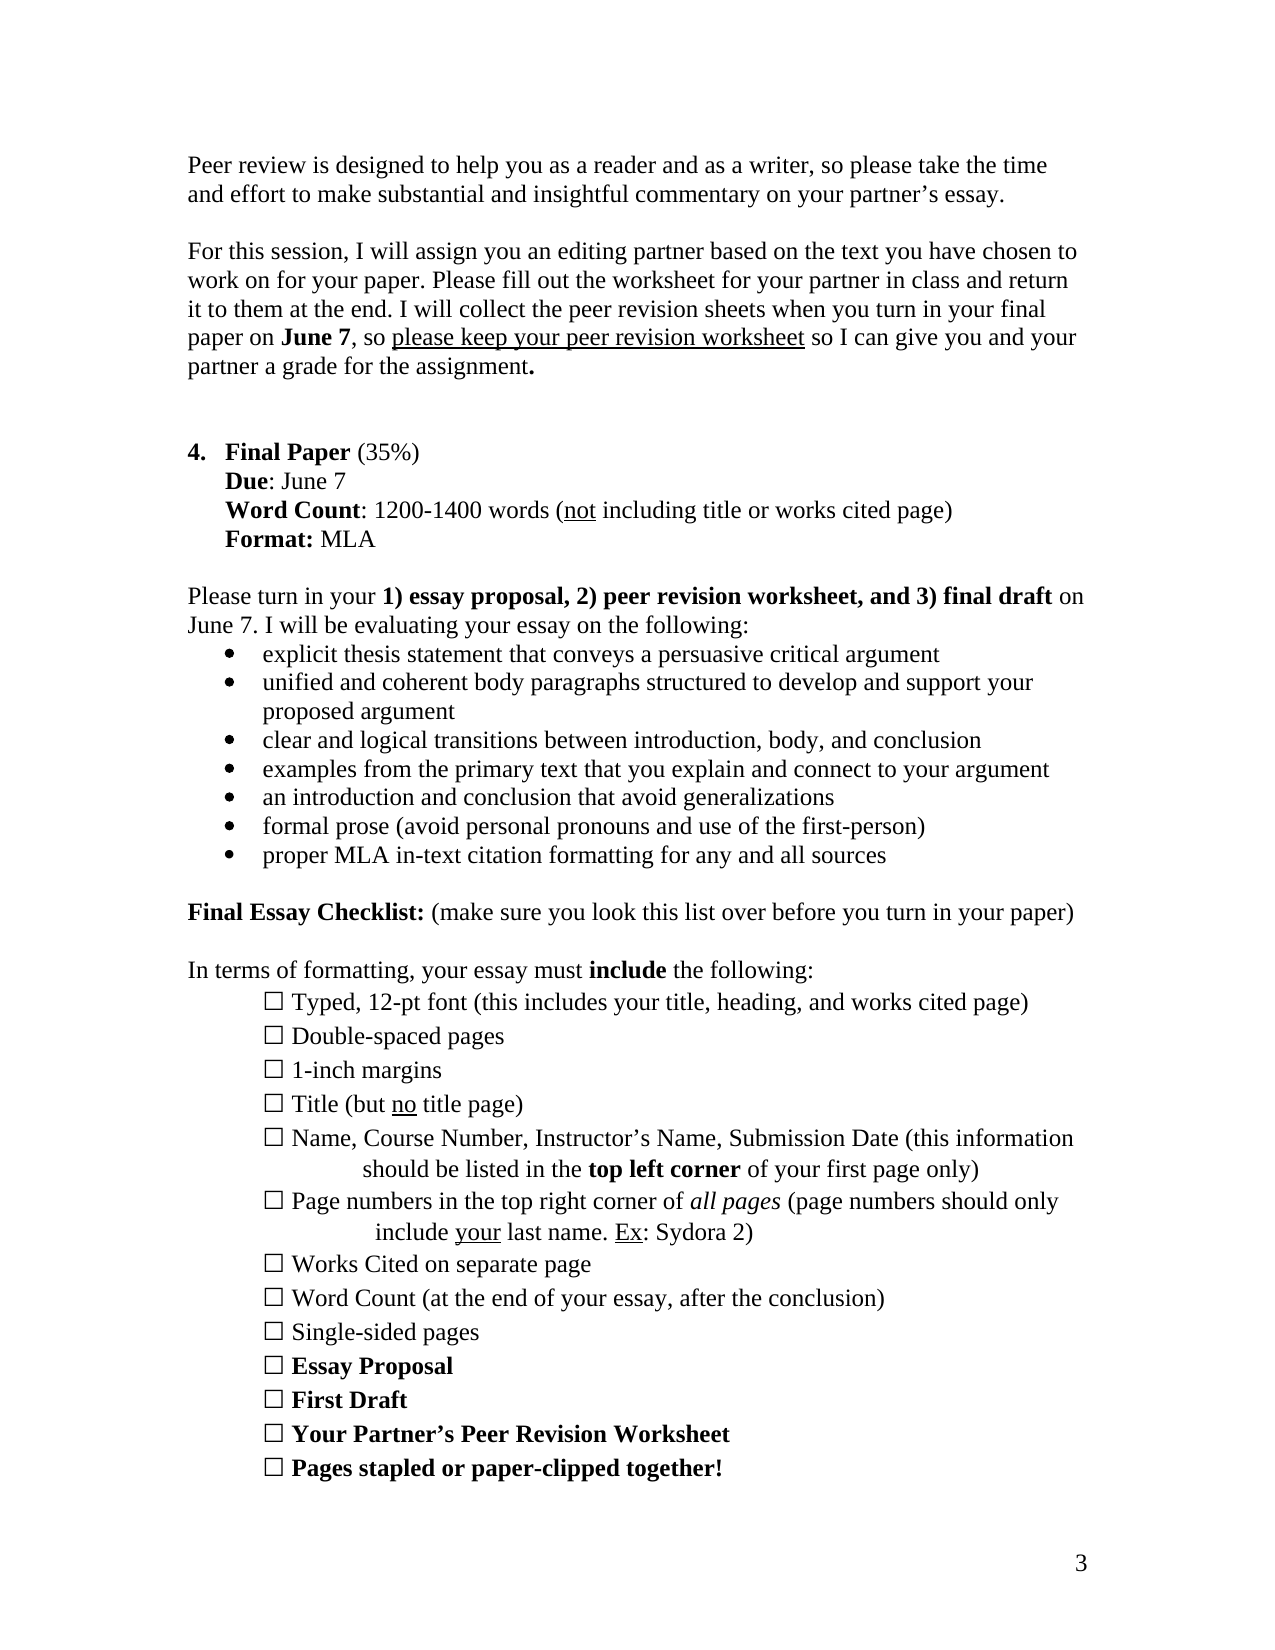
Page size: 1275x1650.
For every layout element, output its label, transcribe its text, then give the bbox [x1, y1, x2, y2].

text In terms of formatting, your essay must include the following: [187, 955, 1087, 984]
text ☐ Pages stapled or paper-clipped together! [187, 1450, 1087, 1484]
text ☐ 1-inch margins [187, 1052, 1087, 1086]
text Final Essay Checklist: (make sure you look this list over before you turn in your paper) [187, 897, 1087, 926]
text ☐ Typed, 12-pt font (this includes your title, heading, and works cited page) [187, 984, 1087, 1018]
text ☐ Page numbers in the top right corner of all pages (page numbers should only include your last name. Ex: Sydora 2) [187, 1183, 1087, 1246]
text ☐ Double-spaced pages [187, 1018, 1087, 1052]
text For this session, I will assign you an editing partner based on the text you have chosen to work on for your paper. Please fill out the worksheet for your partner in class and return it to them at the end. I will collect the peer revision sheets when you turn in your final paper on June 7, so please keep your peer revision worksheet so I can give you and your partner a grade for the assignment. [187, 236, 1087, 380]
list proper MLA in-text citation formatting for any and all sources [225, 840, 1087, 869]
text ☐ Works Cited on separate page [187, 1246, 1087, 1280]
text ☐ Single-sided pages [187, 1314, 1087, 1348]
list Final Paper (35%) [187, 437, 1087, 466]
list Format: MLA [225, 524, 1087, 552]
list formal prose (avoid personal pronouns and use of the first-person) [225, 811, 1087, 840]
list clear and logical transitions between introduction, body, and conclusion [225, 725, 1087, 754]
text Peer review is designed to help you as a reader and as a writer, so please take the time and effort to make substantial and insightful commentary on your partner’s essay. [187, 150, 1087, 207]
text ☐ Title (but no title page) [187, 1086, 1087, 1120]
list explicit thesis statement that conveys a persuasive critical argument [225, 639, 1087, 667]
list unified and coherent body paragraphs structured to develop and support your proposed argument [225, 667, 1087, 725]
text ☐ First Draft [187, 1382, 1087, 1416]
text ☐ Name, Course Number, Instructor’s Name, Submission Date (this information should be listed in the top left corner of your first page only) [187, 1120, 1087, 1183]
list Due: June 7 [225, 466, 1087, 495]
text ☐ Essay Proposal [187, 1348, 1087, 1382]
text ☐ Word Count (at the end of your essay, after the conclusion) [187, 1280, 1087, 1314]
list an introduction and conclusion that avoid generalizations [225, 782, 1087, 811]
list examples from the primary text that you explain and connect to your argument [225, 754, 1087, 782]
list Word Count: 1200-1400 words (not including title or works cited page) [225, 495, 1087, 524]
text Please turn in your 1) essay proposal, 2) peer revision worksheet, and 3) final draft on June 7. I will be evaluating your essay on the following: [187, 581, 1087, 639]
text ☐ Your Partner’s Peer Revision Worksheet [187, 1416, 1087, 1450]
